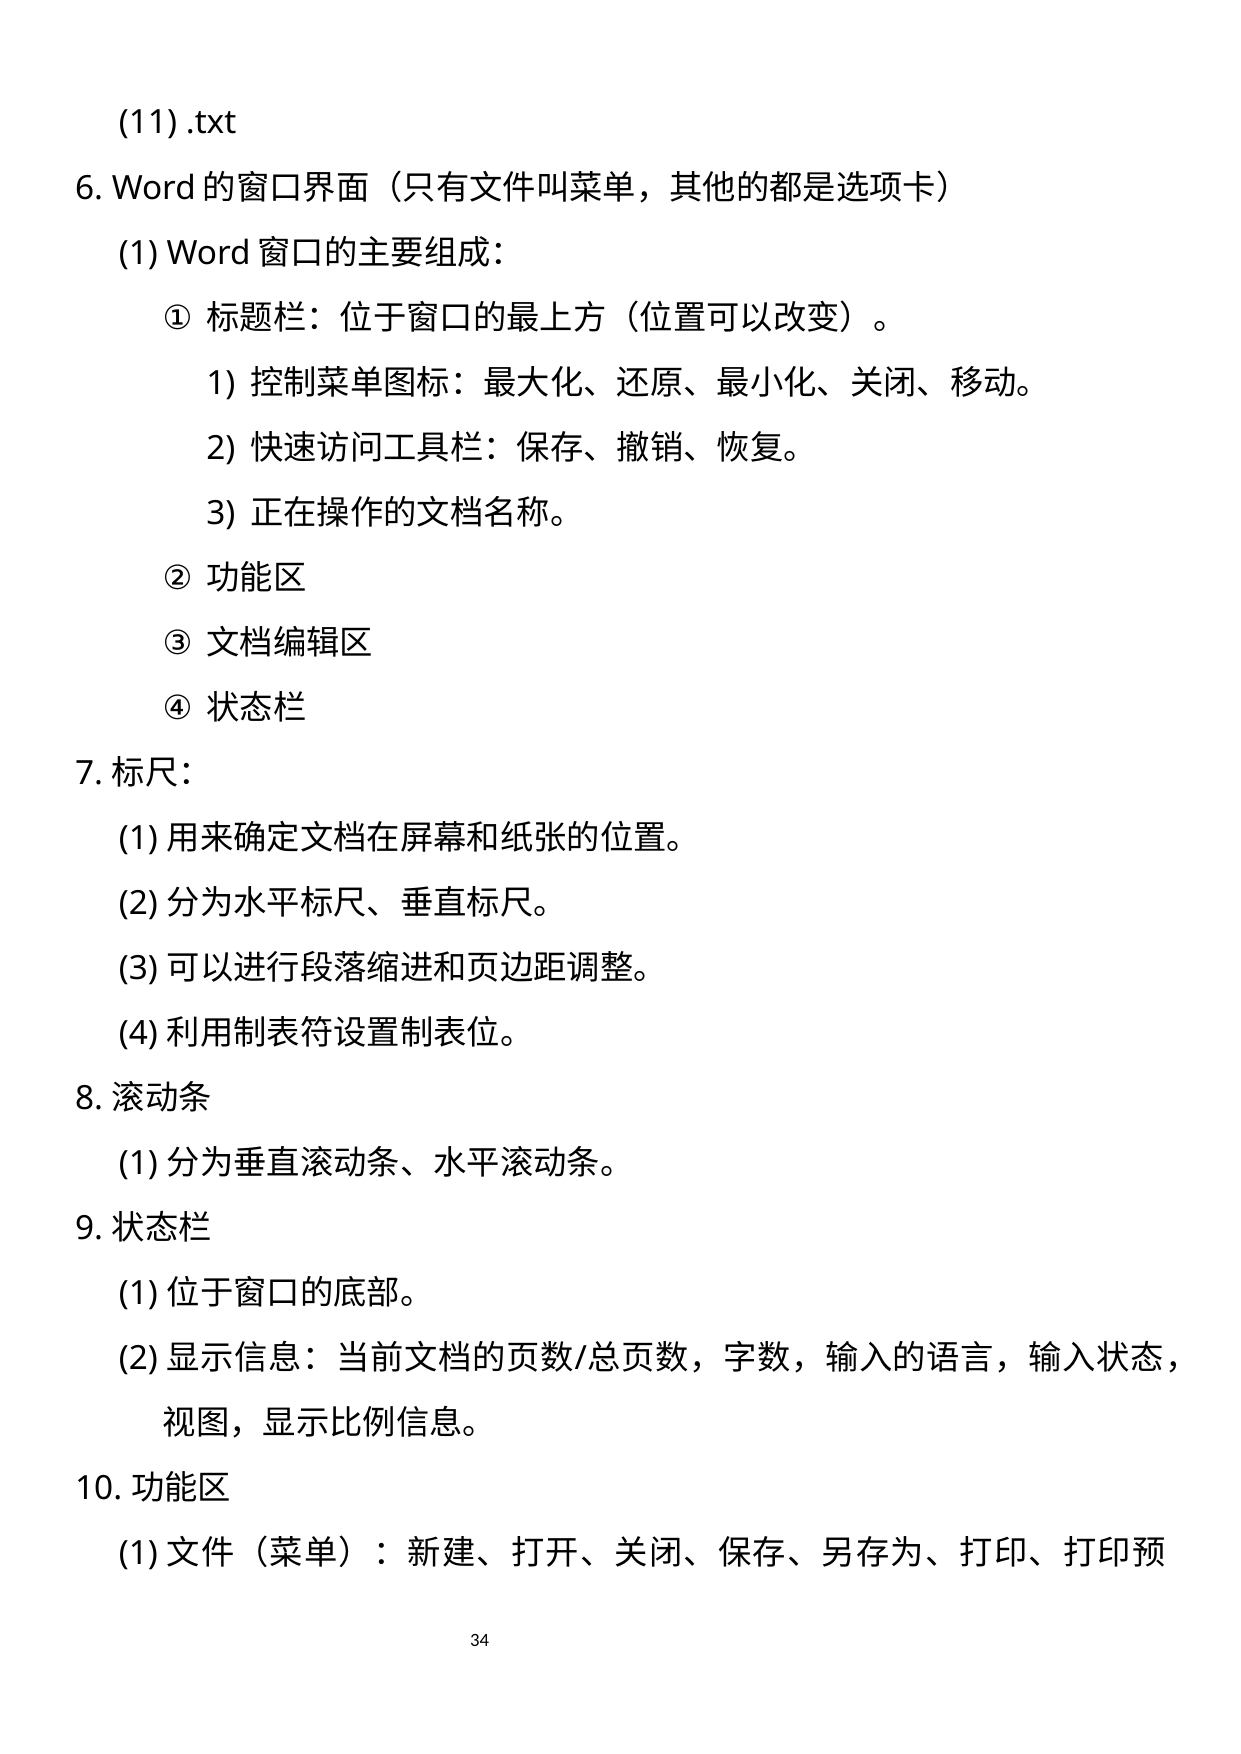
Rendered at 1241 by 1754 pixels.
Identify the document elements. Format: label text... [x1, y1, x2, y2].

list 状态栏 [162, 673, 1165, 738]
list Word窗口的主要组成： [119, 218, 1165, 283]
list 位于窗口的底部。 [119, 1258, 1165, 1323]
list 标尺： [75, 738, 1165, 803]
list 滚动条 [75, 1063, 1165, 1128]
list 利用制表符设置制表位。 [119, 998, 1165, 1063]
list 控制菜单图标：最大化、还原、最小化、关闭、移动。 [206, 348, 1165, 413]
list Word的窗口界面（只有文件叫菜单，其他的都是选项卡） [75, 153, 1165, 218]
list 可以进行段落缩进和页边距调整。 [119, 933, 1165, 998]
list 分为水平标尺、垂直标尺。 [119, 868, 1165, 933]
list 功能区 [162, 543, 1165, 608]
list 正在操作的文档名称。 [206, 478, 1165, 543]
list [119, 1518, 1165, 1583]
list 显示信息：当前文档的页数/总页数，字数，输入的语言，输入状态，视图，显示比例信息。 [119, 1323, 1165, 1453]
list 用来确定文档在屏幕和纸张的位置。 [119, 803, 1165, 868]
list 文档编辑区 [162, 608, 1165, 673]
list 功能区 [75, 1453, 1165, 1518]
list 标题栏：位于窗口的最上方（位置可以改变）。 [162, 283, 1165, 348]
list 快速访问工具栏：保存、撤销、恢复。 [206, 413, 1165, 478]
list 状态栏 [75, 1193, 1165, 1258]
list .txt [119, 88, 1165, 153]
list 分为垂直滚动条、水平滚动条。 [119, 1128, 1165, 1193]
